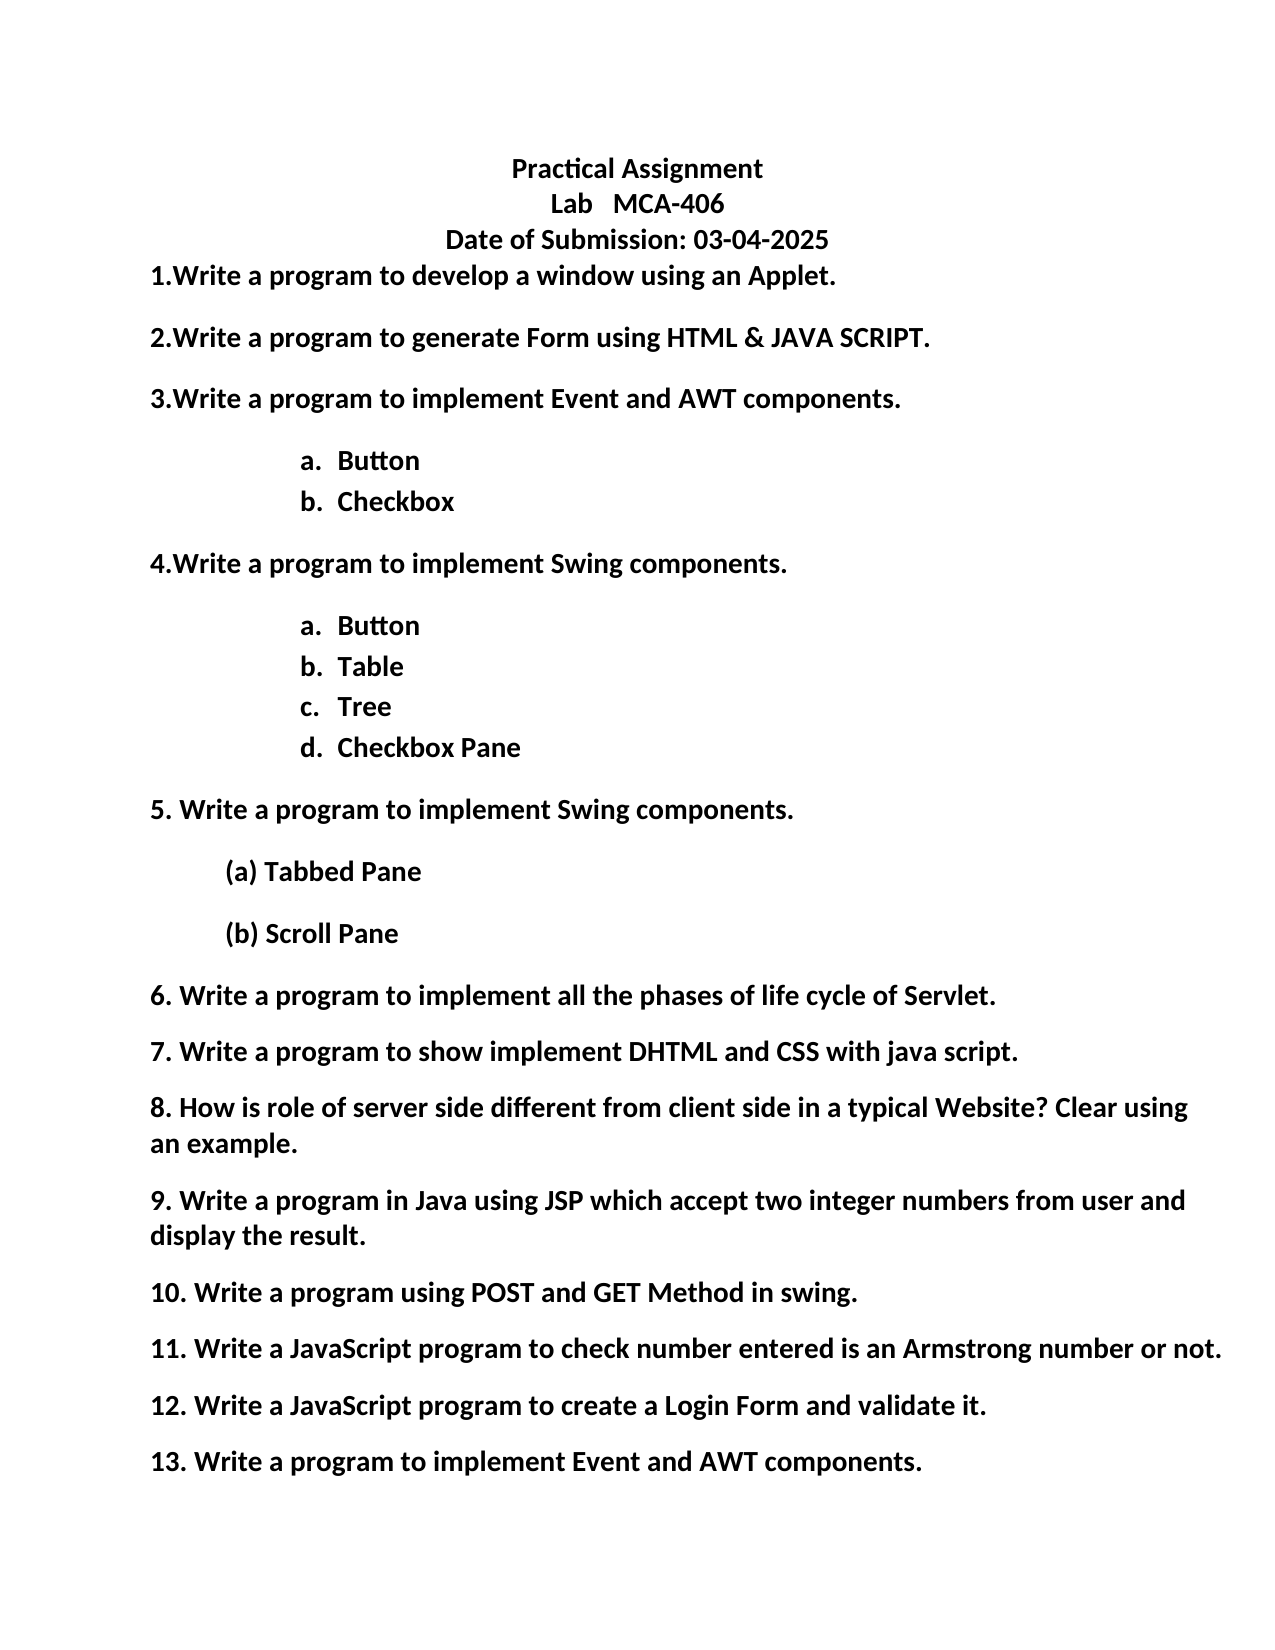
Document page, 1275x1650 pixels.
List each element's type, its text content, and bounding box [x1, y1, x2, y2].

list Checkbox [300, 483, 1228, 519]
text 1.Write a program to develop a window using an Applet. [150, 257, 1125, 292]
text Date of Submission: 03-04-2025 [150, 221, 1125, 257]
text (a) Tabbed Pane [150, 853, 1228, 889]
text 2.Write a program to generate Form using HTML & JAVA SCRIPT. [150, 319, 1125, 354]
text 13. Write a program to implement Event and AWT components. [150, 1443, 1228, 1479]
list Button [300, 442, 1228, 478]
text 12. Write a JavaScript program to create a Login Form and validate it. [150, 1387, 1228, 1422]
list Button [300, 607, 1228, 642]
text 6. Write a program to implement all the phases of life cycle of Servlet. [150, 977, 1228, 1012]
text (b) Scroll Pane [150, 915, 1228, 950]
text Practical Assignment [150, 150, 1125, 186]
text 10. Write a program using POST and GET Method in swing. [150, 1274, 1228, 1309]
list Checkbox Pane [300, 729, 1228, 765]
text Lab MCA-406 [150, 186, 1125, 221]
text 7. Write a program to show implement DHTML and CSS with java script. [150, 1033, 1228, 1069]
text 8. How is role of server side different from client side in a typical Website? Clear using an example. [150, 1089, 1228, 1161]
text 3.Write a program to implement Event and AWT components. [150, 380, 1228, 416]
text 11. Write a JavaScript program to check number entered is an Armstrong number or not. [150, 1330, 1228, 1366]
text 5. Write a program to implement Swing components. [150, 791, 1228, 827]
list Tree [300, 688, 1228, 724]
text 9. Write a program in Java using JSP which accept two integer numbers from user and display the result. [150, 1182, 1228, 1253]
text 4.Write a program to implement Swing components. [150, 545, 1228, 581]
list Table [300, 648, 1228, 683]
